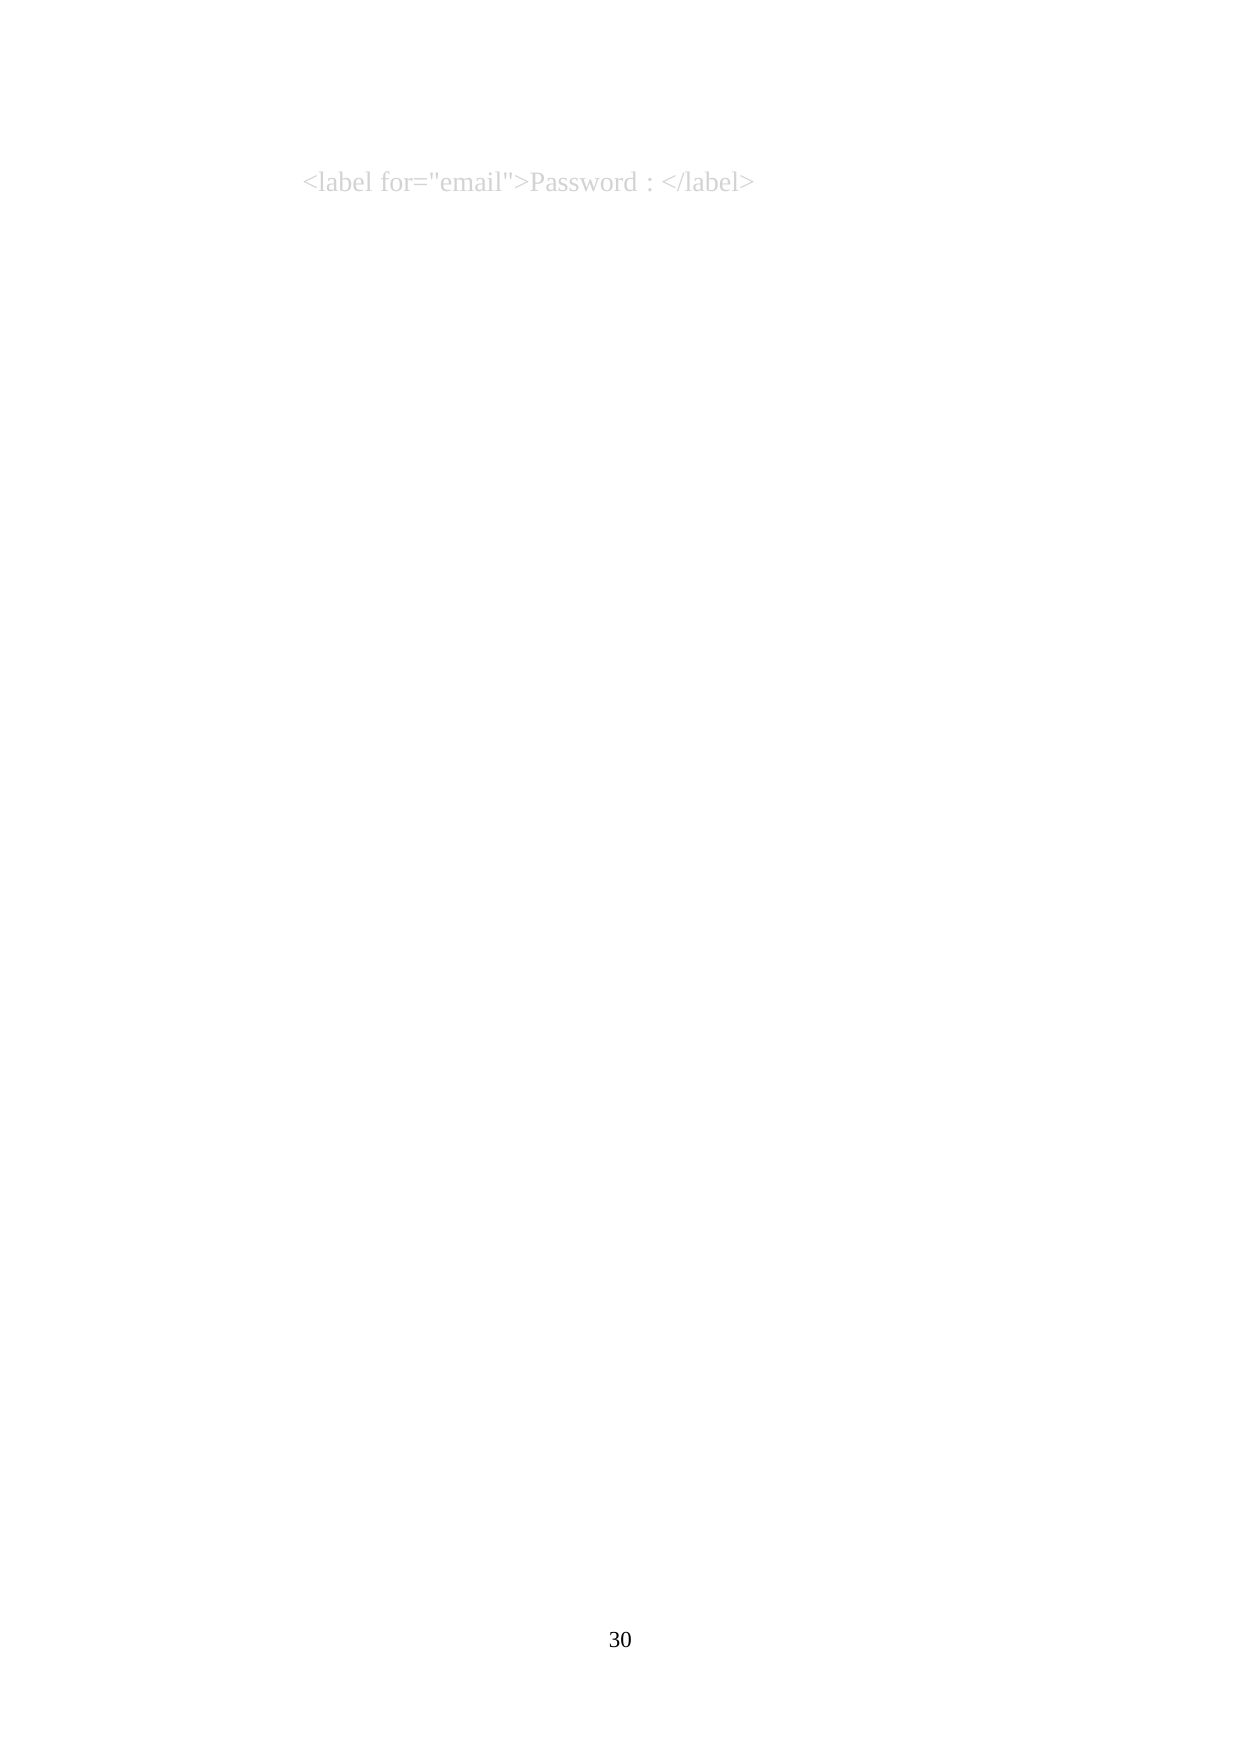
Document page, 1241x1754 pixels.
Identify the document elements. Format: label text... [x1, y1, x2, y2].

text <label for="email">Password : </label> [302, 164, 1159, 197]
